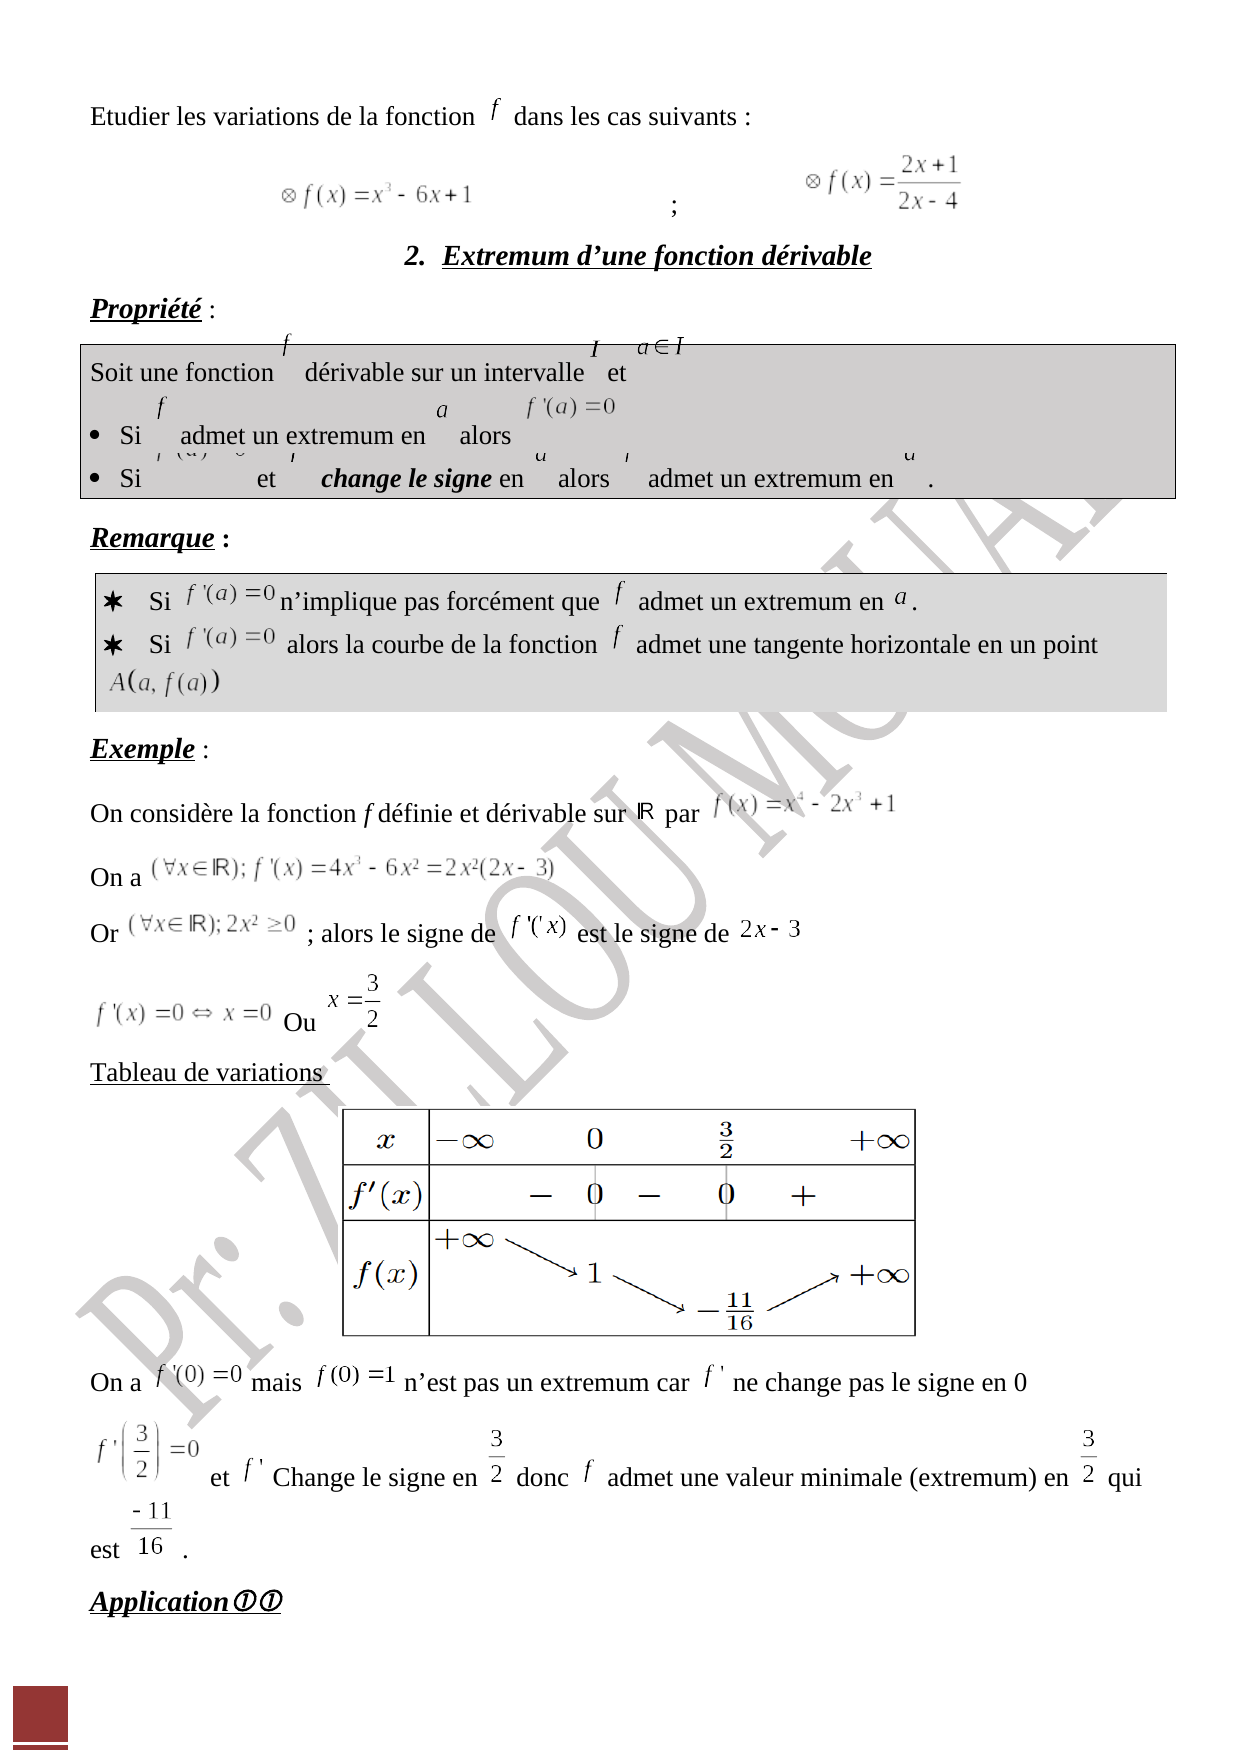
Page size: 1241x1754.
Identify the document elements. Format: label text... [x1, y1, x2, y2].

text Application [90, 1584, 1167, 1617]
list Si alors la courbe de la fonction admet une tangente horizontale en un point [96, 617, 1167, 712]
text Ou [90, 968, 1167, 1037]
text On a [90, 849, 1167, 892]
text Remarque : [90, 520, 1167, 553]
list Si admet un extremum en alors [81, 407, 1175, 450]
picture [338, 1106, 919, 1339]
text Or ; alors le signe de est le signe de [90, 911, 1167, 949]
list Si et change le signe en alors admet un extremum en . [81, 450, 1175, 498]
text Soit une fonction dérivable sur un intervalleet [81, 345, 1175, 390]
text On a mais n’est pas un extremum car ne change pas le signe en 0 [90, 1359, 1167, 1397]
text On considère la fonction f définie et dérivable sur par [90, 786, 1167, 828]
text et Change le signe en donc admet une valeur minimale (extremum) en qui est . [90, 1416, 1167, 1565]
text Exemple : [90, 731, 1167, 764]
text ; [75, 150, 1167, 219]
list Extremum d’une fonction dérivable [112, 238, 1167, 272]
text Tableau de variations [90, 1056, 1167, 1088]
text Etudier les variations de la fonction dans les cas suivants : [90, 93, 1167, 131]
text Propriété : [90, 291, 1167, 325]
list Si n’implique pas forcément que admet un extremum en . [96, 574, 1167, 617]
